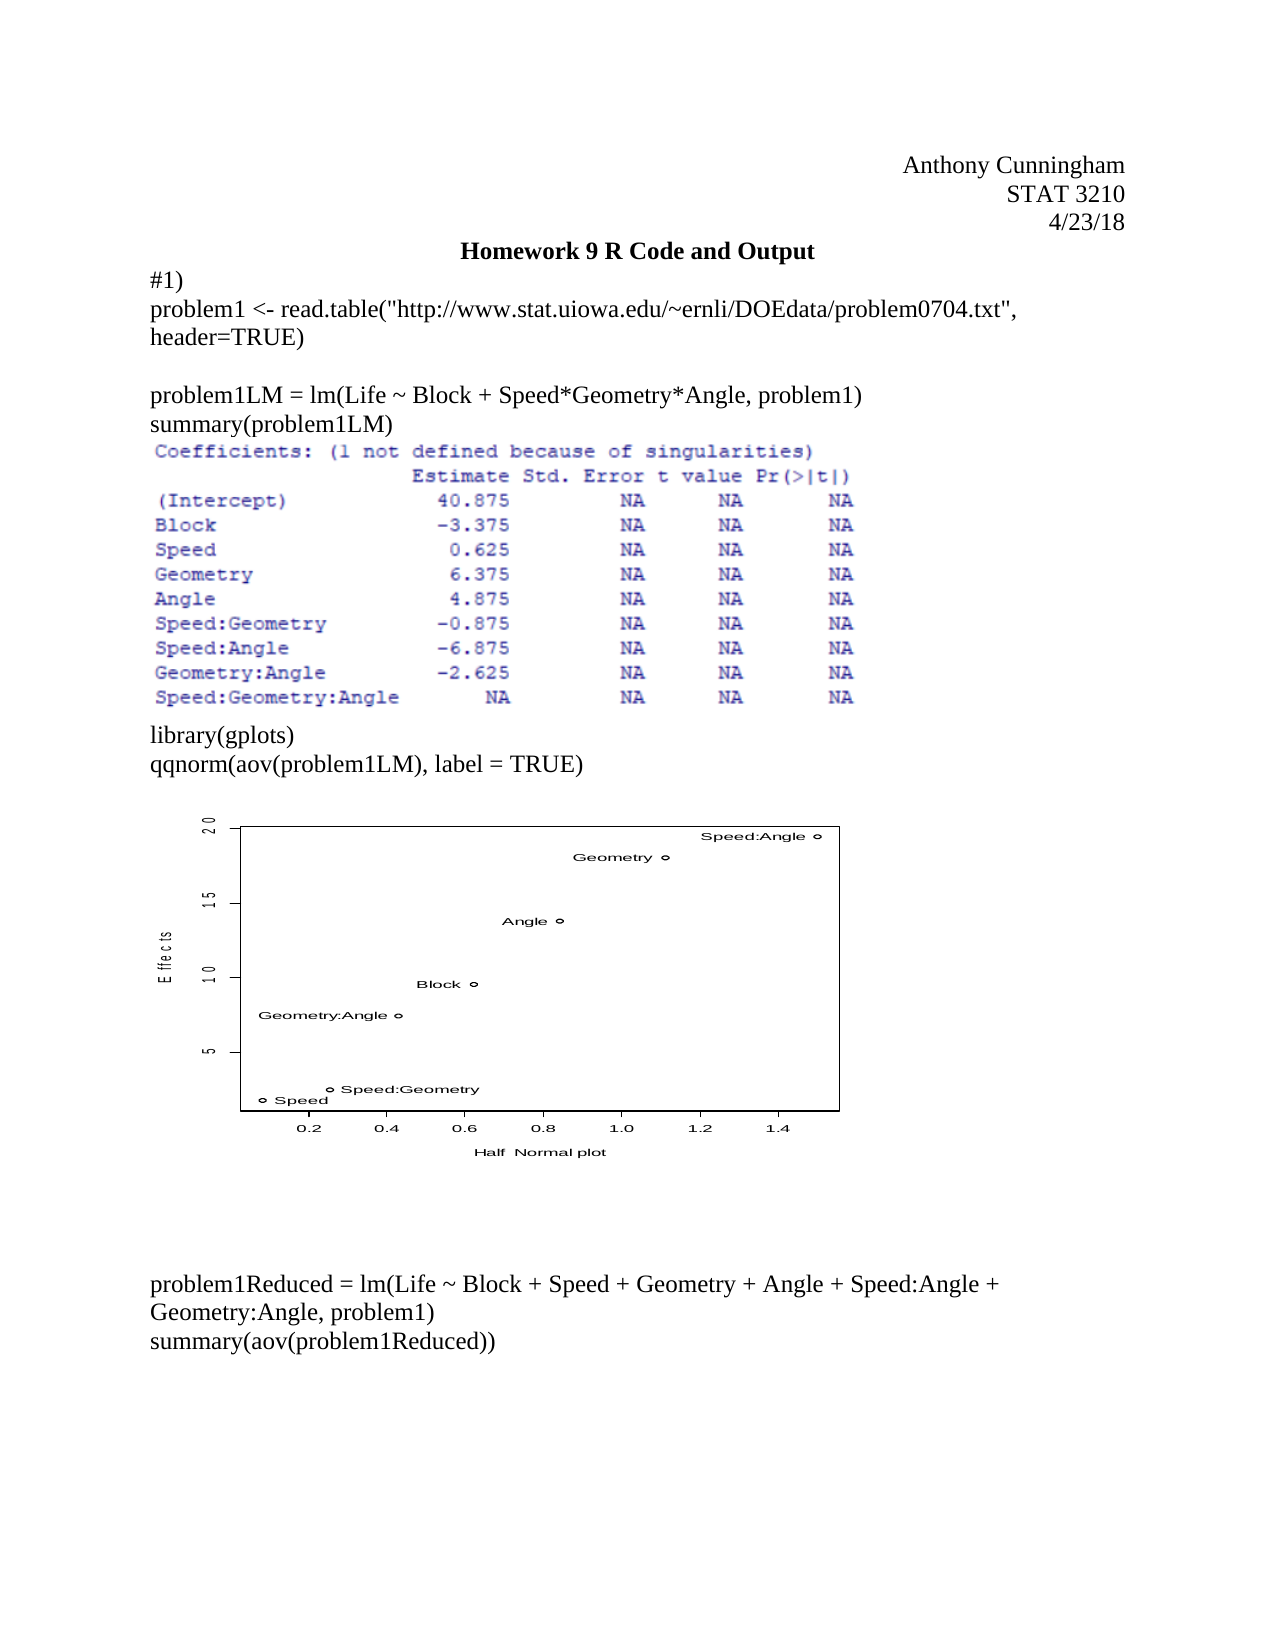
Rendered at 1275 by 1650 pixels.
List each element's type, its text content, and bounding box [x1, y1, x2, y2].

picture [150, 437, 863, 721]
text problem1LM = lm(Life ~ Block + Speed*Geometry*Angle, problem1) [150, 380, 1125, 409]
text summary(problem1LM) [150, 409, 1125, 437]
text problem1 <- read.table("http://www.stat.uiowa.edu/~ernli/DOEdata/problem0704.txt", header=TRUE) [150, 294, 1125, 351]
text Homework 9 R Code and Output [150, 236, 1125, 265]
text summary(aov(problem1Reduced)) [150, 1326, 1125, 1355]
text library(gplots) [150, 720, 1125, 749]
text #1) [150, 265, 1125, 294]
text Anthony Cunningham [150, 150, 1125, 179]
text problem1Reduced = lm(Life ~ Block + Speed + Geometry + Angle + Speed:Angle + Geometry:Angle, problem1) [150, 1269, 1125, 1326]
text qqnorm(aov(problem1LM), label = TRUE) [150, 749, 1125, 778]
text 4/23/18 [150, 207, 1125, 236]
text STAT 3210 [150, 179, 1125, 207]
